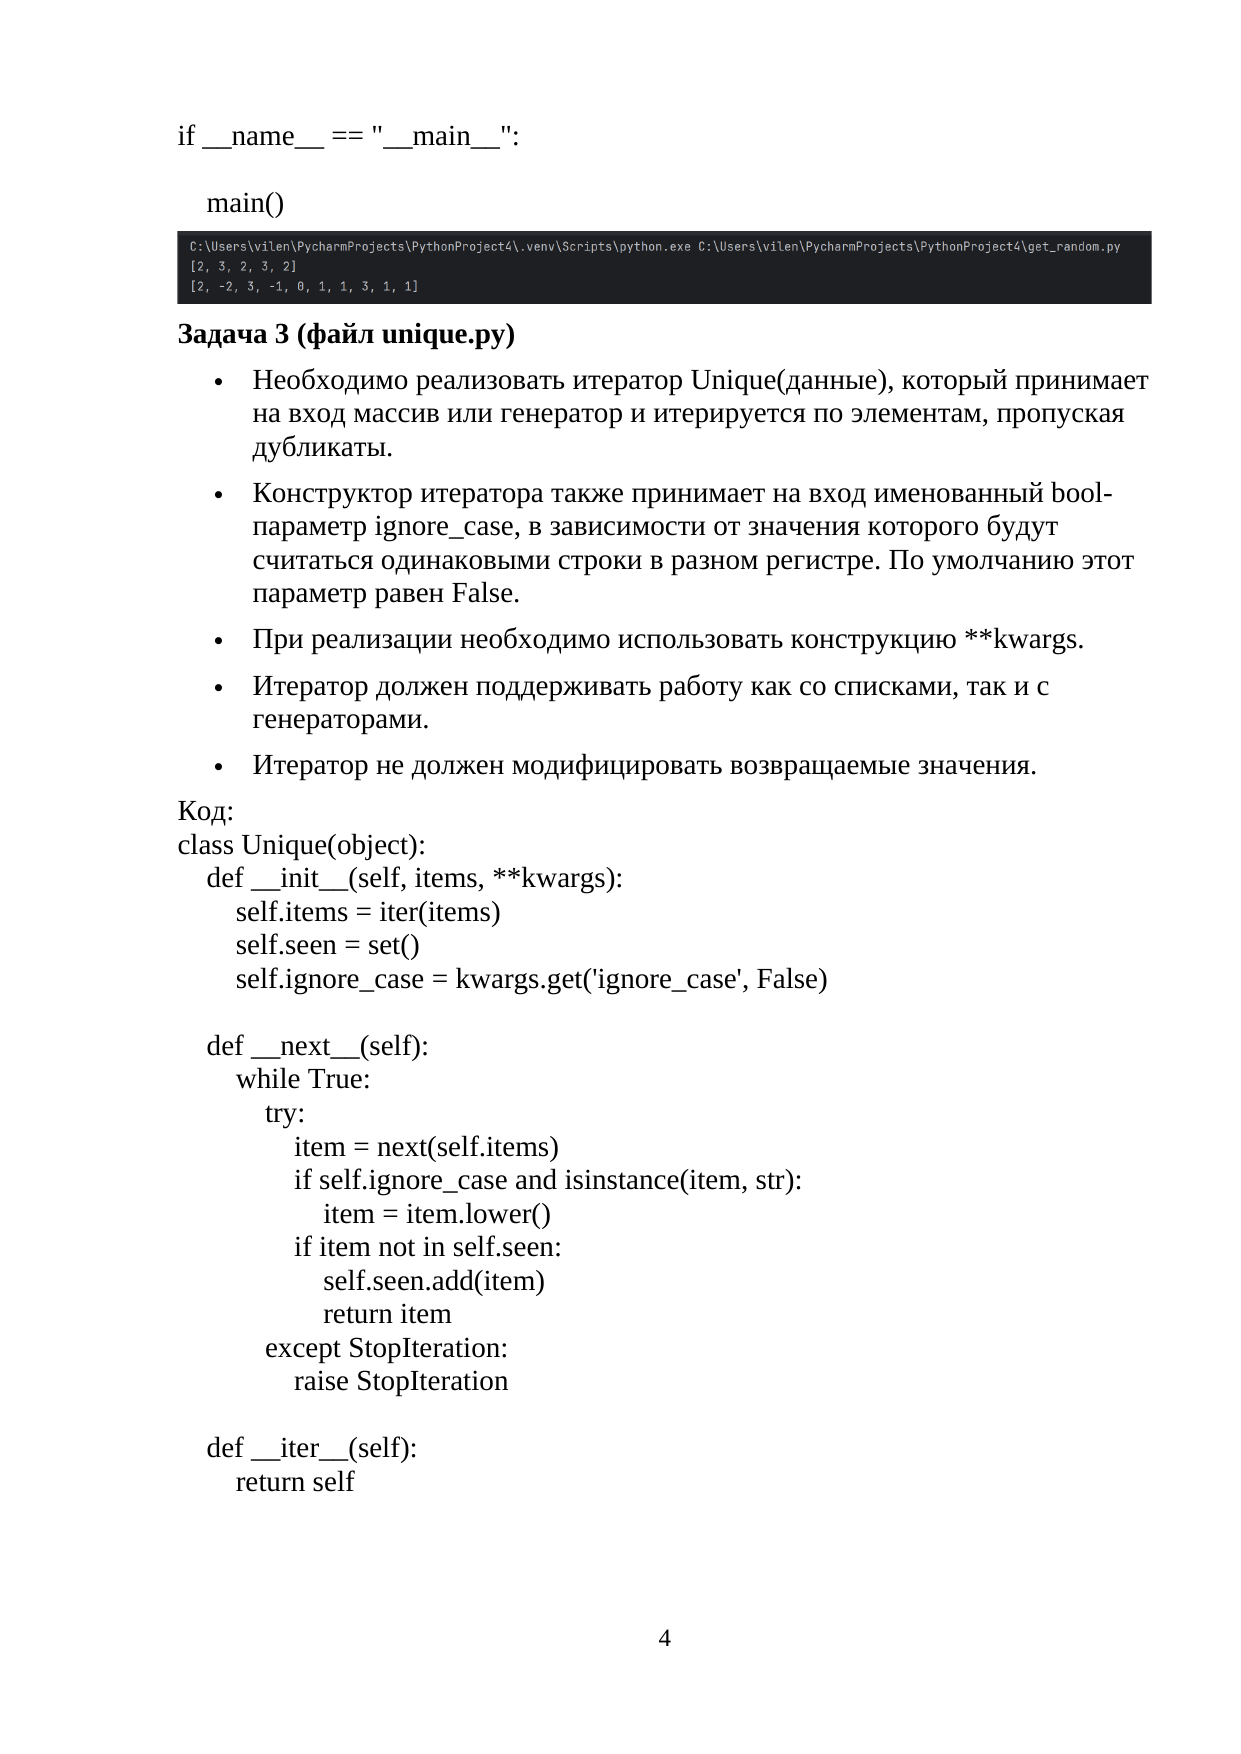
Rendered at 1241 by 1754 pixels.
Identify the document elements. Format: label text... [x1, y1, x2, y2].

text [177, 118, 1152, 219]
list При реализации необходимо использовать конструкцию **kwargs. [215, 622, 1152, 655]
picture [177, 231, 1152, 304]
list Необходимо реализовать итератор Unique(данные), который принимает на вход массив или генератор и итерируется по элементам, пропуская дубликаты. [215, 362, 1152, 462]
text Задача 3 (файл unique.py) [177, 316, 1152, 349]
list Итератор должен поддерживать работу как со списками, так и с генераторами. [215, 668, 1152, 735]
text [177, 793, 1152, 1598]
list Итератор не должен модифицировать возвращаемые значения. [215, 747, 1152, 781]
list Конструктор итератора также принимает на вход именованный bool-параметр ignore_case, в зависимости от значения которого будут считаться одинаковыми строки в разном регистре. По умолчанию этот параметр равен False. [215, 475, 1152, 609]
